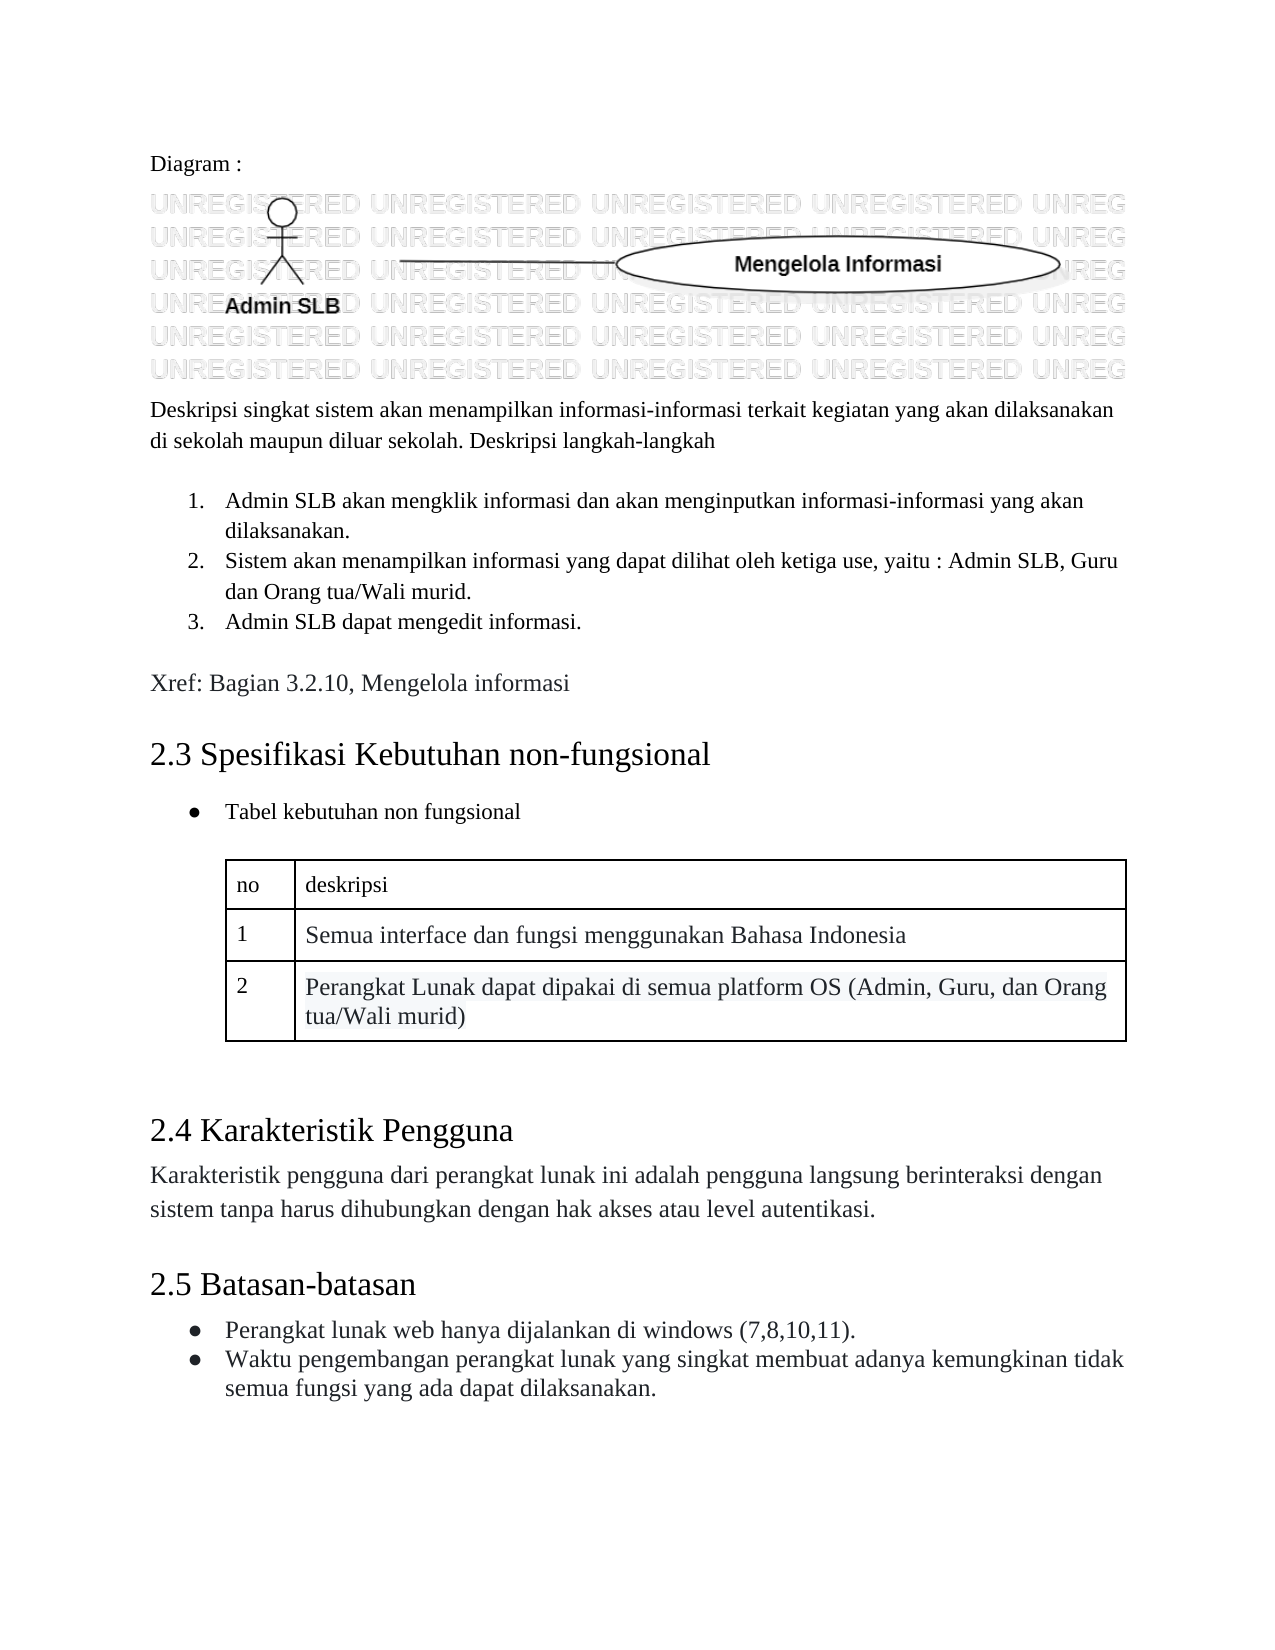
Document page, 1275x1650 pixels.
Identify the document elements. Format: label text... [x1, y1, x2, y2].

table_cell Perangkat Lunak dapat dipakai di semua platform OS (Admin, Guru, dan Orang tua/Wali murid) [296, 962, 1125, 1040]
text Karakteristik pengguna dari perangkat lunak ini adalah pengguna langsung berinteraksi dengan sistem tanpa harus dihubungkan dengan hak akses atau level autentikasi. [150, 1161, 1125, 1222]
subtitle 2.4 Karakteristik Pengguna [150, 1110, 1125, 1148]
text Diagram : [150, 150, 1125, 180]
list Admin SLB akan mengklik informasi dan akan menginputkan informasi-informasi yang akan dilaksanakan. [187, 487, 1125, 544]
subtitle 2.5 Batasan-batasan [150, 1264, 1125, 1302]
table_cell 2 [227, 962, 294, 1040]
text Xref: Bagian 3.2.10, Mengelola informasi [150, 668, 1125, 697]
table_header deskripsi [296, 861, 1125, 908]
table_cell 1 [227, 910, 294, 959]
table_cell Semua interface dan fungsi menggunakan Bahasa Indonesia [296, 910, 1125, 959]
list Admin SLB dapat mengedit informasi. [187, 608, 1125, 634]
list Waktu pengembangan perangkat lunak yang singkat membuat adanya kemungkinan tidak semua fungsi yang ada dapat dilaksanakan. [187, 1344, 1125, 1401]
list Perangkat lunak web hanya dijalankan di windows (7,8,10,11). [187, 1315, 1125, 1344]
list Sistem akan menampilkan informasi yang dapat dilihat oleh ketiga use, yaitu : Admin SLB, Guru dan Orang tua/Wali murid. [187, 548, 1125, 604]
table_header no [227, 861, 294, 908]
text Deskripsi singkat sistem akan menampilkan informasi-informasi terkait kegiatan yang akan dilaksanakan di sekolah maupun diluar sekolah. Deskripsi langkah-langkah [150, 397, 1125, 453]
picture [150, 180, 1125, 393]
list Tabel kebutuhan non fungsional [187, 798, 1125, 824]
subtitle 2.3 Spesifikasi Kebutuhan non-fungsional [150, 735, 1125, 773]
